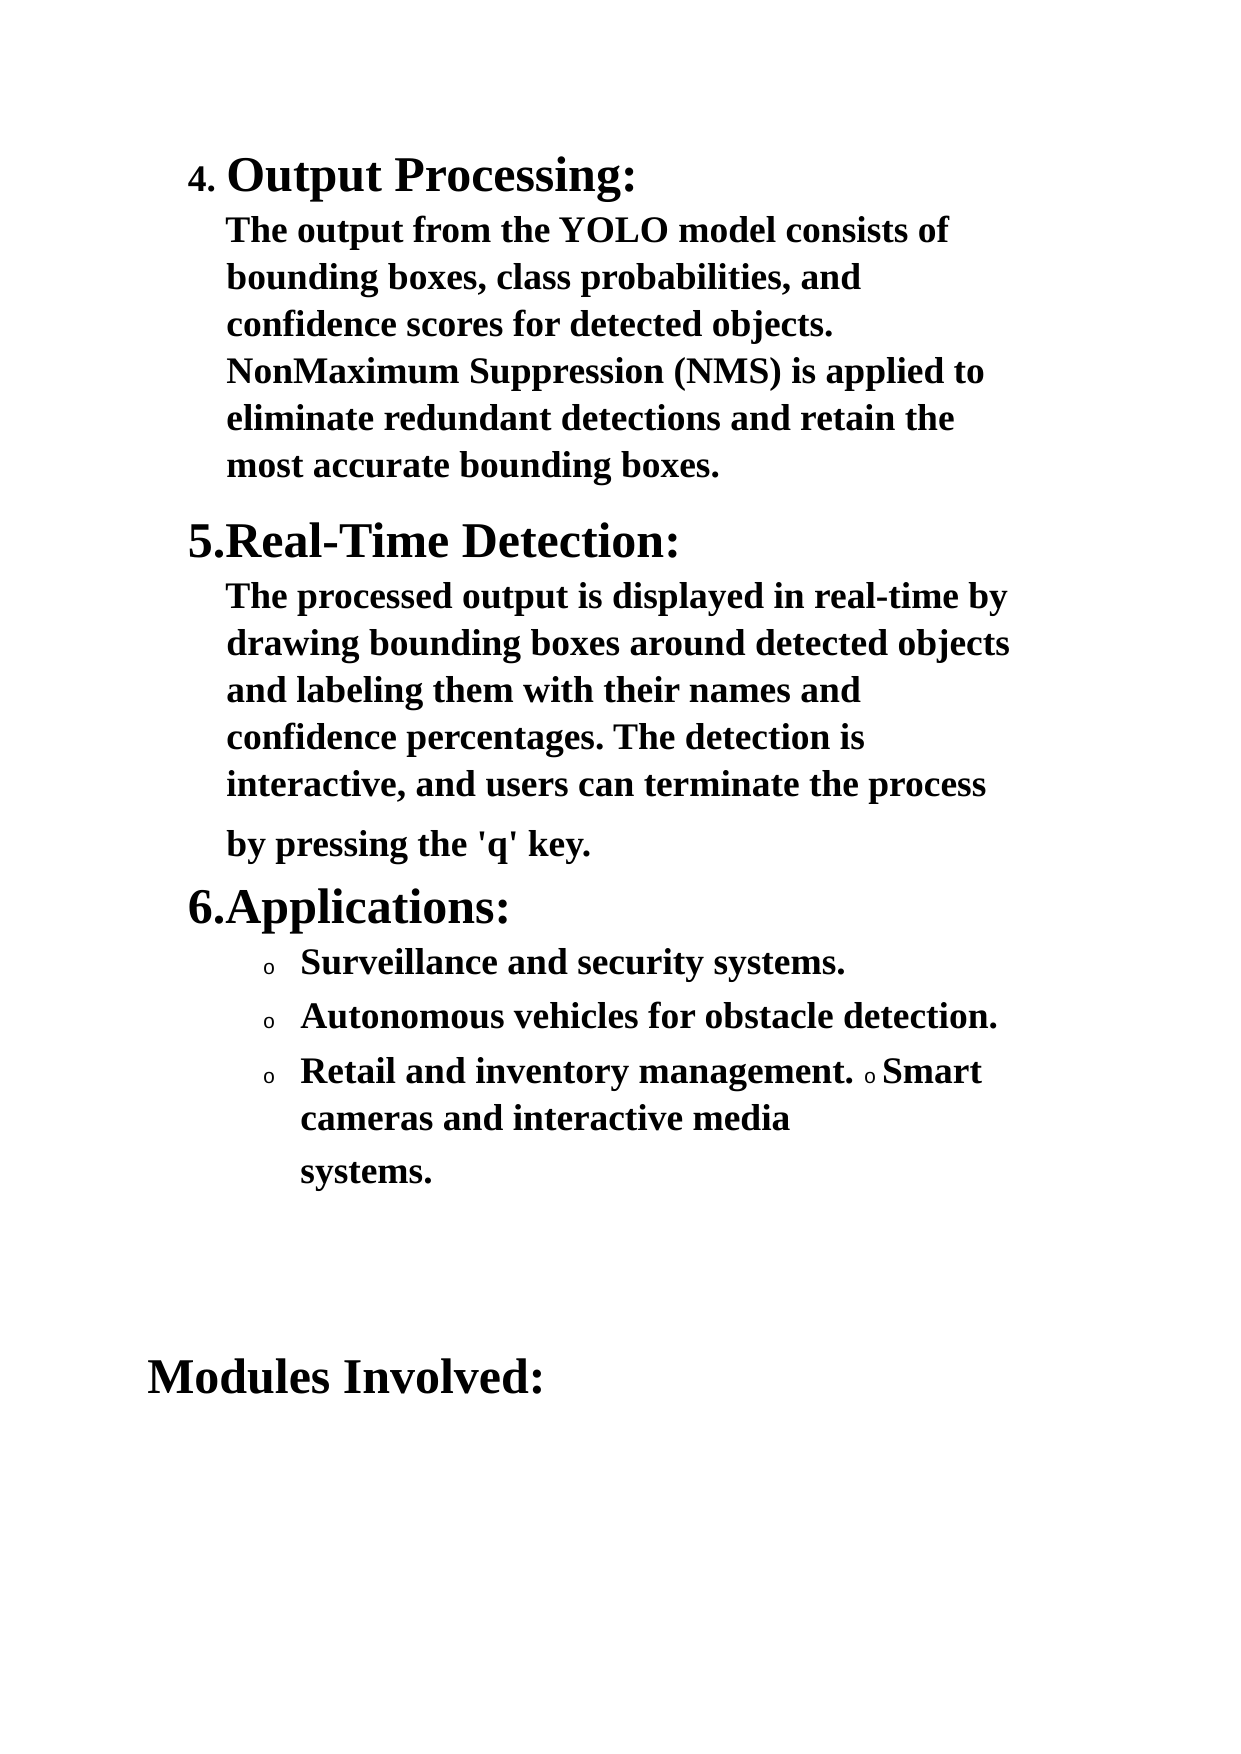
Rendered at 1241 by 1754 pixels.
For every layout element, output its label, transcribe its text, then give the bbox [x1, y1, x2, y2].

list Retail and inventory management. o Smart cameras and interactive media [263, 1048, 1017, 1138]
text The processed output is displayed in real-time by drawing bounding boxes around detected objects and labeling them with their names and confidence percentages. The detection is interactive, and users can terminate the process by pressing the 'q' key. [225, 573, 1017, 867]
text The output from the YOLO model consists of bounding boxes, class probabilities, and confidence scores for detected objects. NonMaximum Suppression (NMS) is applied to eliminate redundant detections and retain the most accurate bounding boxes. [225, 208, 1017, 486]
text systems. [300, 1148, 1017, 1192]
text 4. Output Processing: [188, 145, 1142, 203]
text 5.Real-Time Detection: [188, 511, 1142, 568]
list Surveillance and security systems. [263, 940, 1017, 983]
text 6.Applications: [188, 877, 1142, 935]
text Modules Involved: [147, 1347, 1142, 1404]
list Autonomous vehicles for obstacle detection. [263, 994, 1017, 1037]
